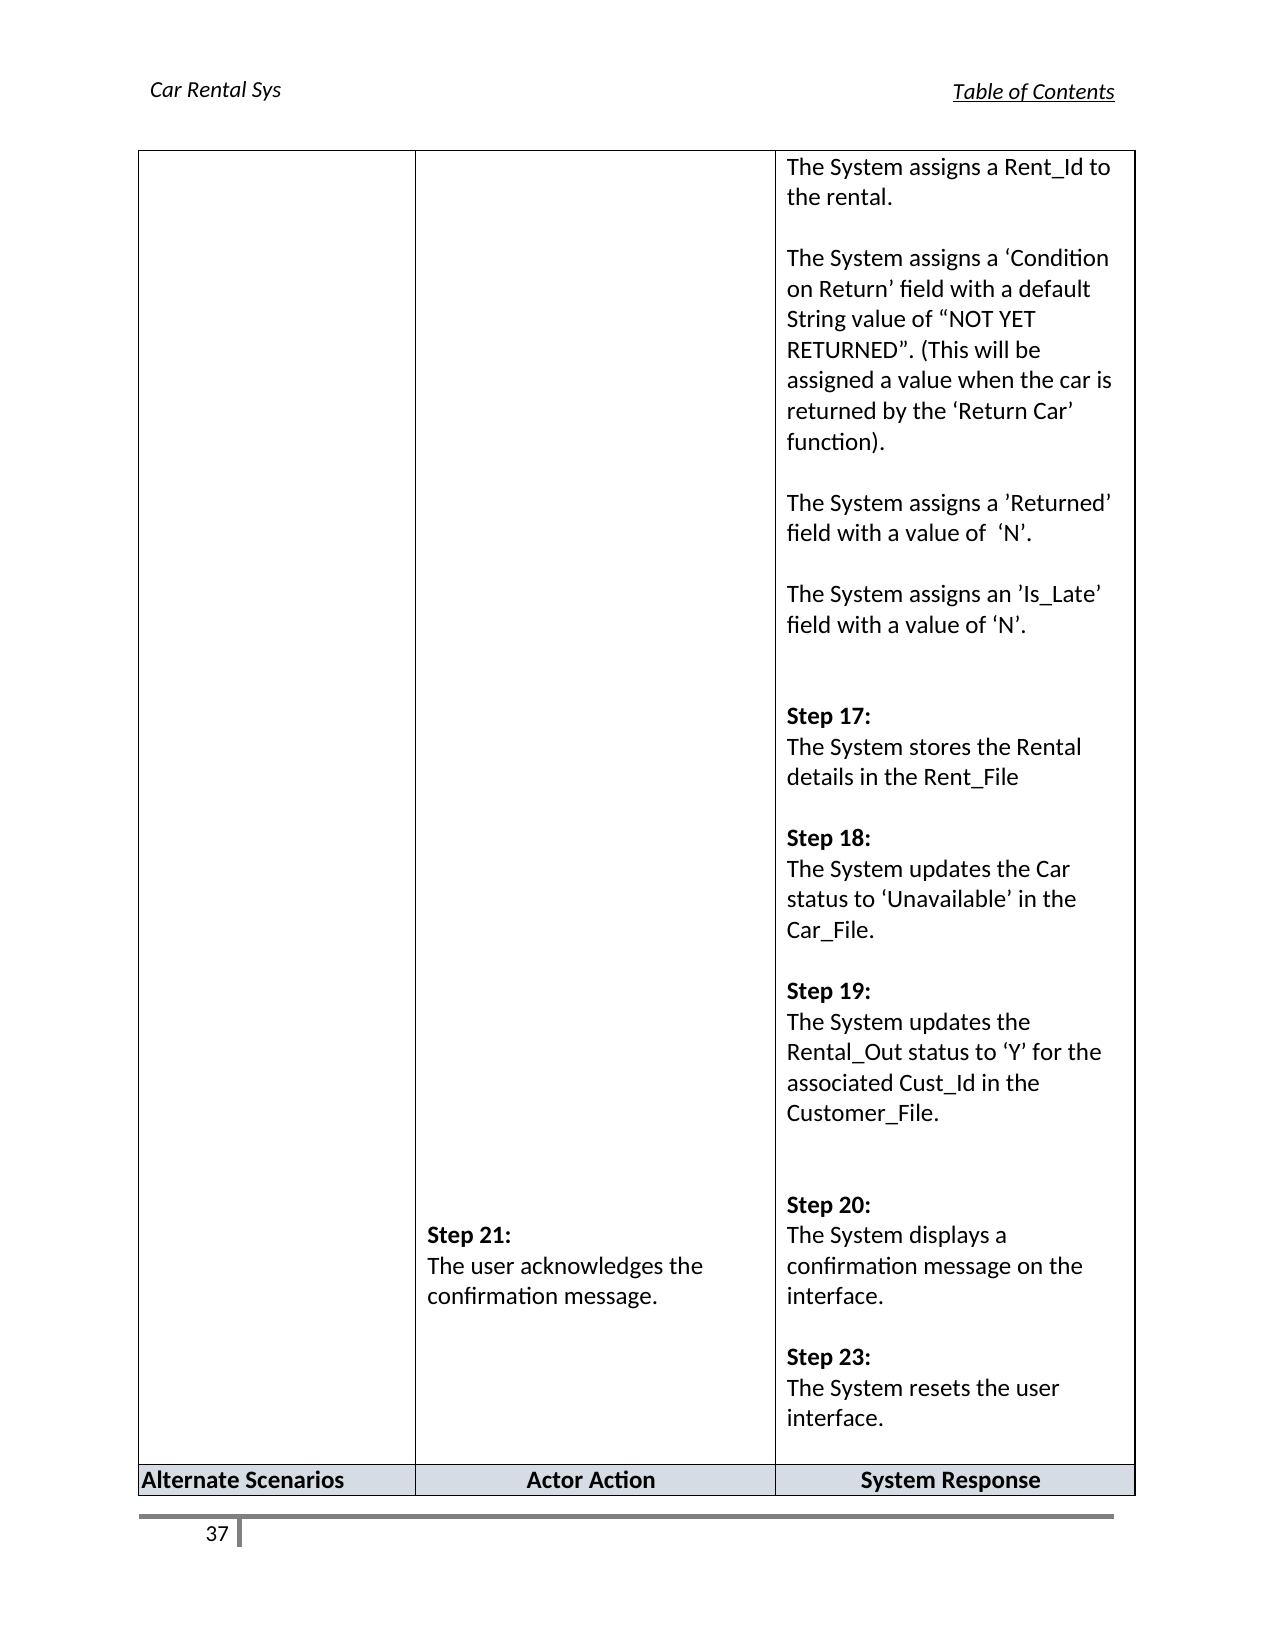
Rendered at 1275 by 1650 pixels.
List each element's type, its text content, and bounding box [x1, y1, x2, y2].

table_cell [776, 151, 1134, 1463]
table_cell Actor Action [416, 1465, 775, 1495]
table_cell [139, 151, 415, 1463]
table_cell Alternate Scenarios [139, 1465, 415, 1495]
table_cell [416, 151, 775, 1463]
table_cell System Response [776, 1465, 1134, 1495]
